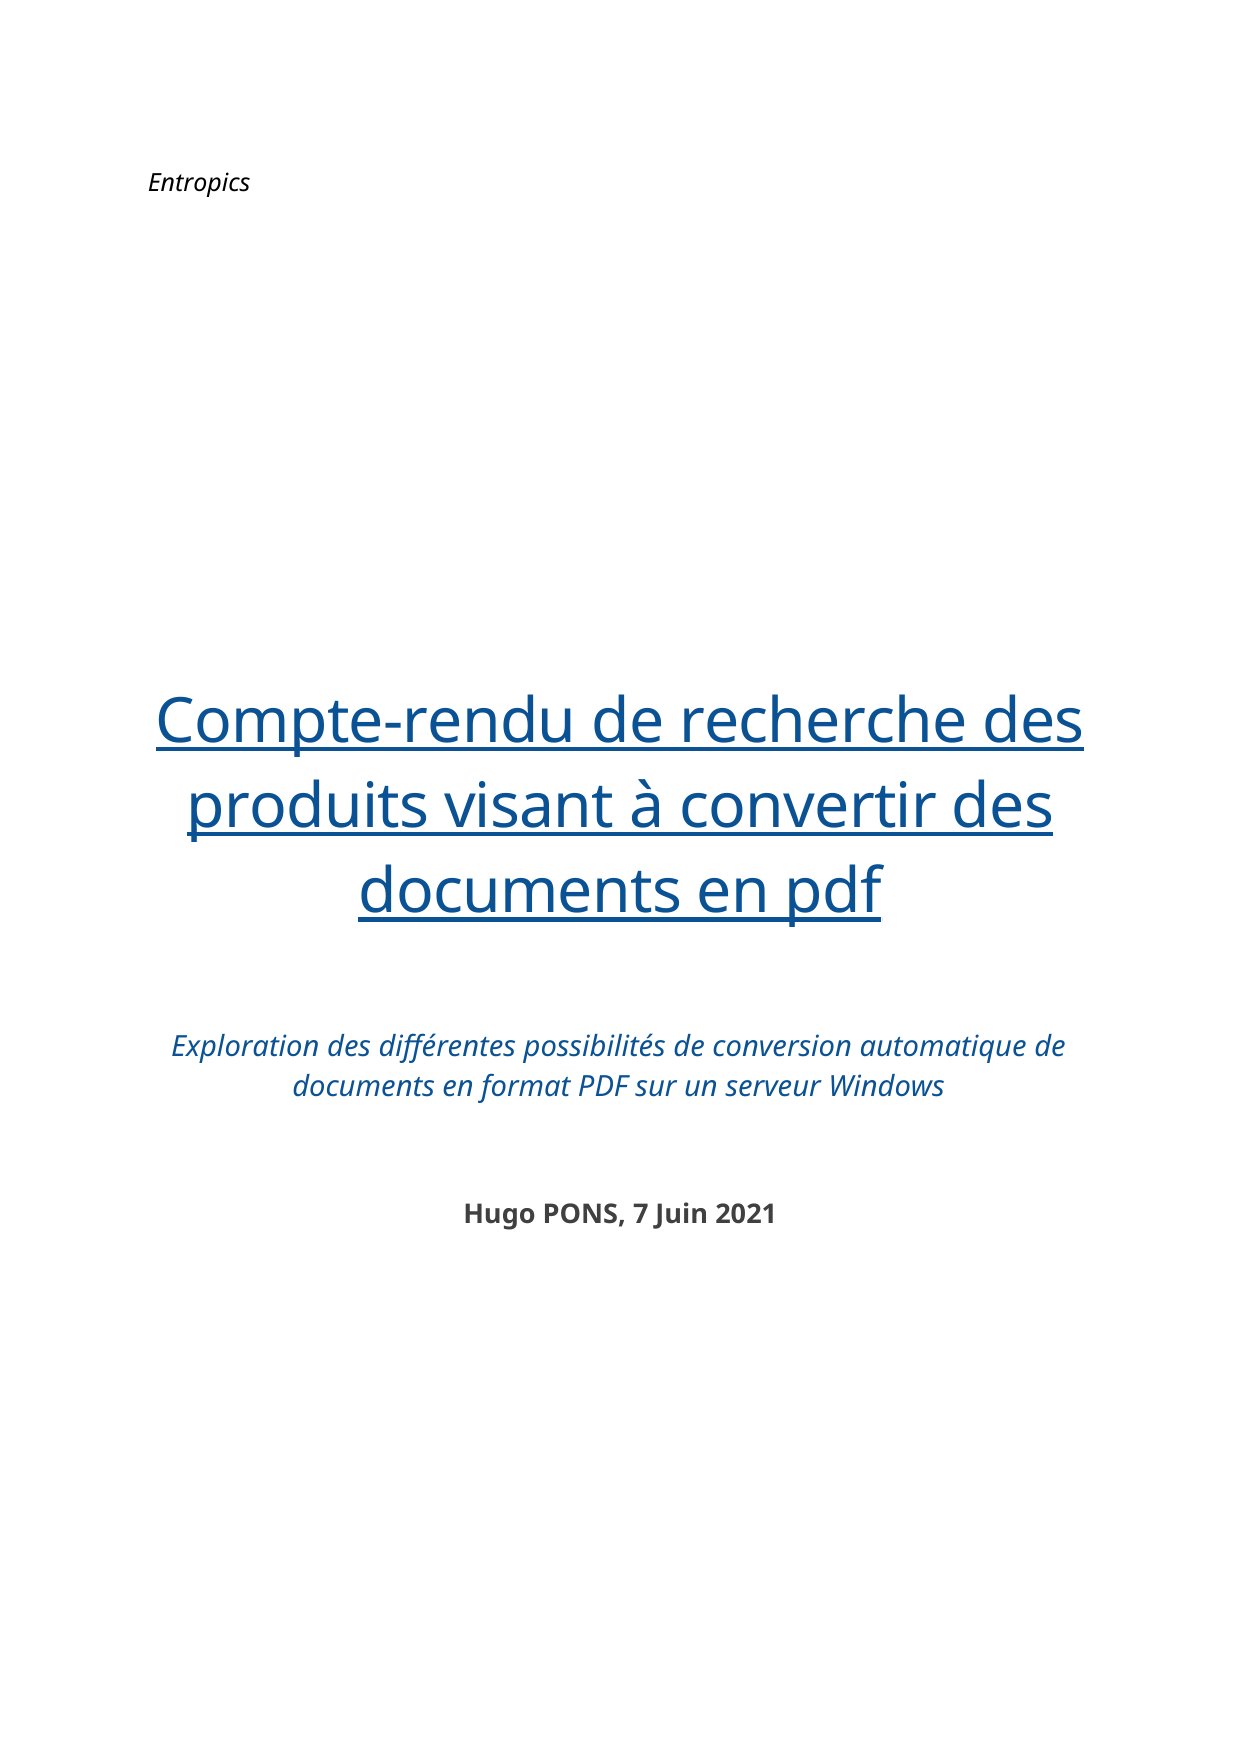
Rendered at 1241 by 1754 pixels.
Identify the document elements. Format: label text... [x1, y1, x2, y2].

subtitle Exploration des différentes possibilités de conversion automatique de documents en format PDF sur un serveur Windows [148, 1025, 1093, 1104]
title Compte-rendu de recherche des produits visant à convertir des documents en pdf [148, 675, 1093, 931]
subtitle Entropics [148, 164, 1093, 198]
subtitle Hugo PONS, 7 Juin 2021 [148, 1195, 1093, 1232]
